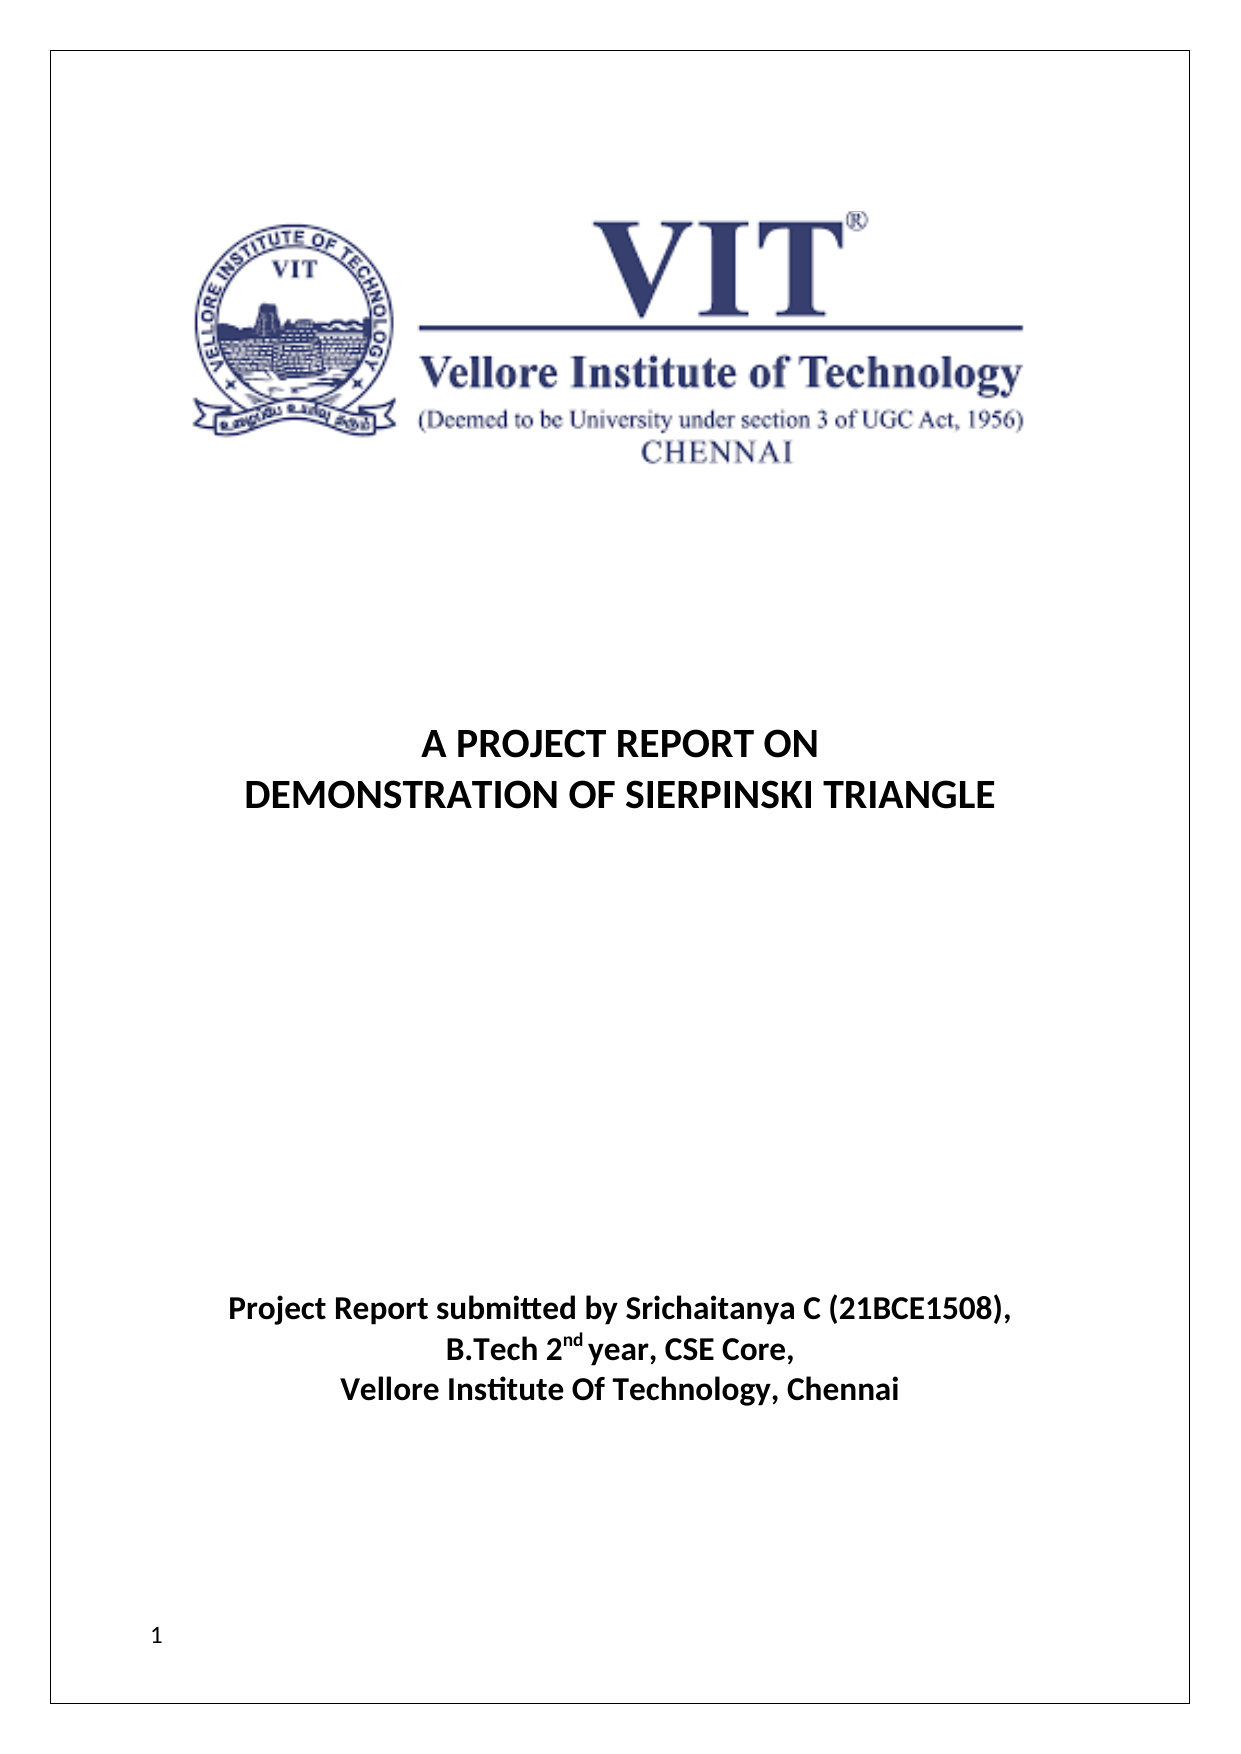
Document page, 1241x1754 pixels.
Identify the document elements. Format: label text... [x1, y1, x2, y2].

picture [150, 211, 1067, 473]
text DEMONSTRATION OF SIERPINSKI TRIANGLE [150, 768, 1090, 818]
text Project Report submitted by Srichaitanya C (21BCE1508), [150, 1287, 1090, 1327]
text B.Tech 2nd year, CSE Core, [150, 1327, 1090, 1368]
text Vellore Institute Of Technology, Chennai [150, 1368, 1090, 1409]
text A PROJECT REPORT ON [150, 717, 1090, 768]
